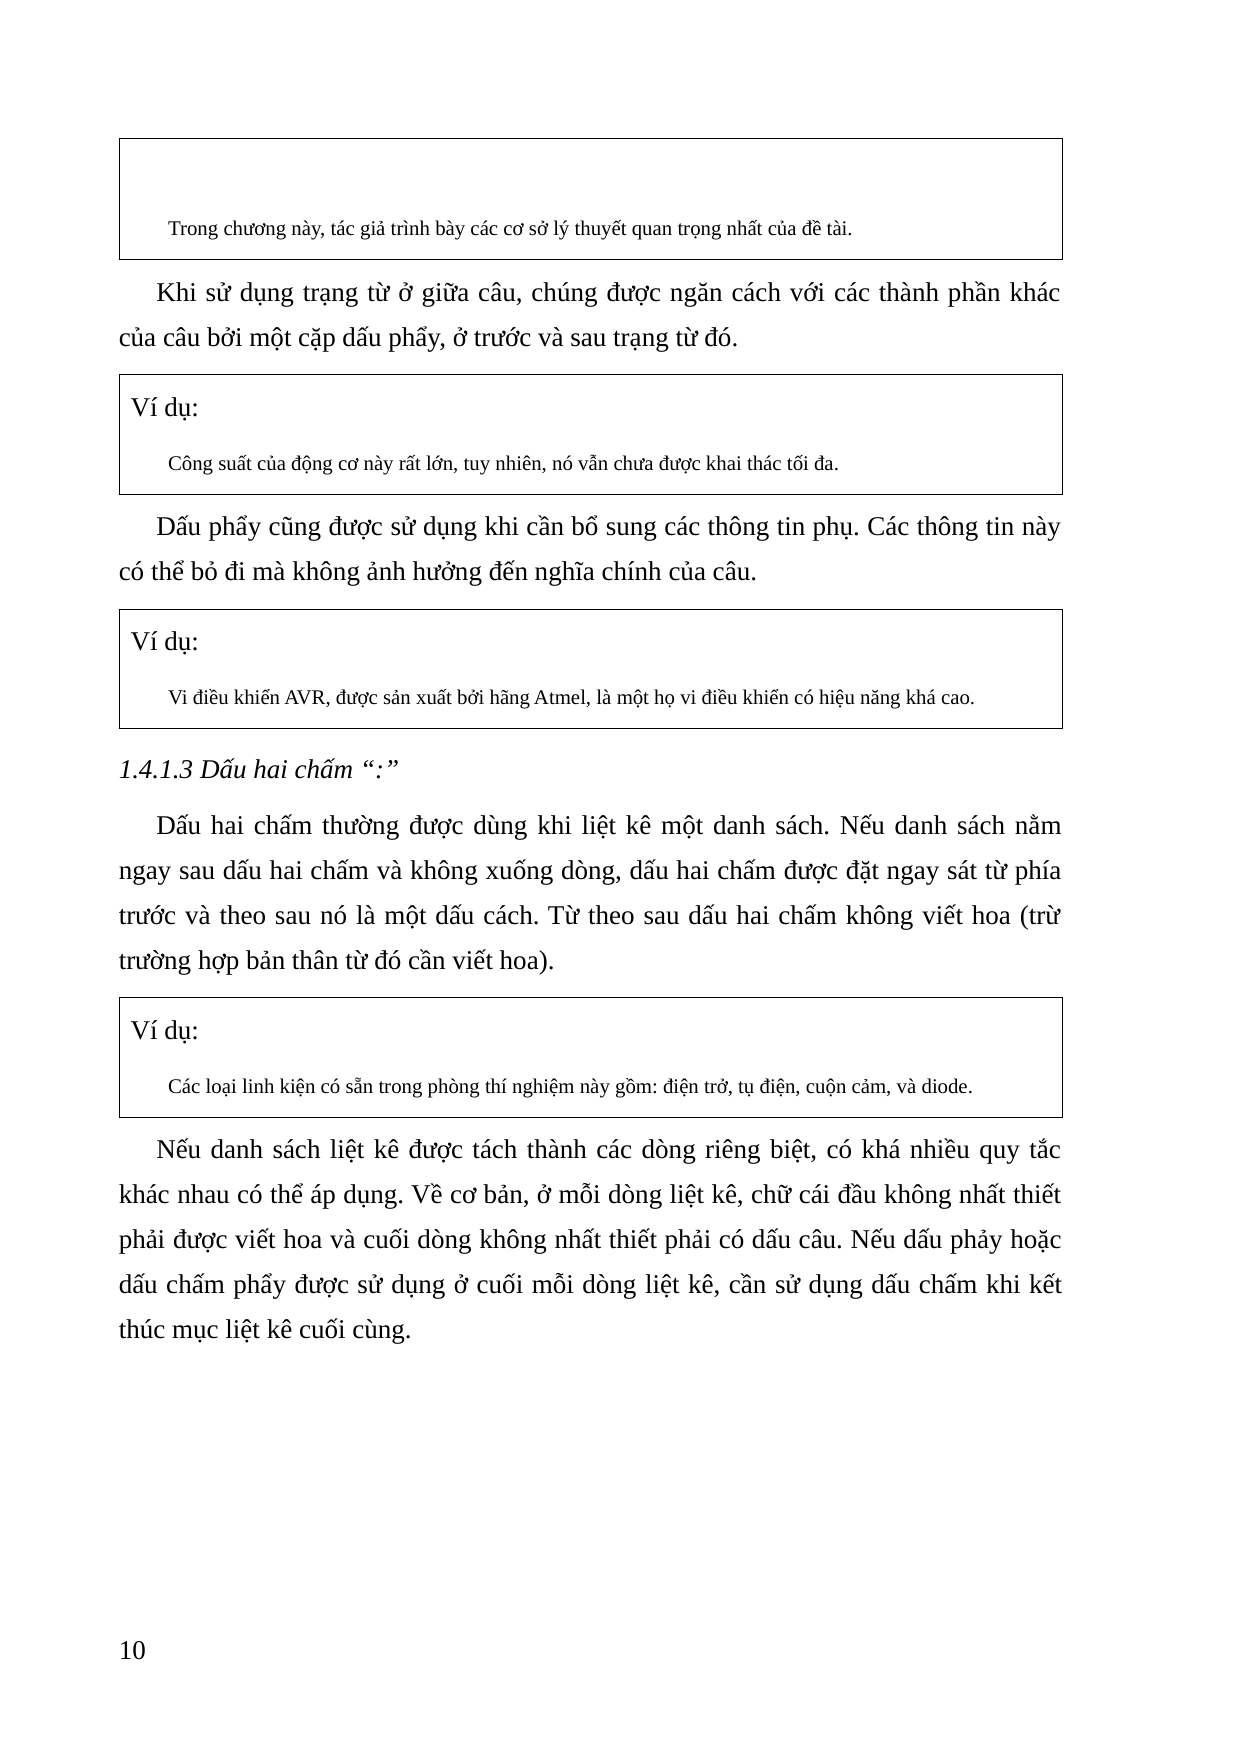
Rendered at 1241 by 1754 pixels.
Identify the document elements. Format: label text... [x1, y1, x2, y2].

text Dấu hai chấm thường được dùng khi liệt kê một danh sách. Nếu danh sách nằm ngay sau dấu hai chấm và không xuống dòng, dấu hai chấm được đặt ngay sát từ phía trước và theo sau nó là một dấu cách. Từ theo sau dấu hai chấm không viết hoa (trừ trường hợp bản thân từ đó cần viết hoa). [118, 806, 1063, 979]
text Dấu phẩy cũng được sử dụng khi cần bổ sung các thông tin phụ. Các thông tin này có thể bỏ đi mà không ảnh hưởng đến nghĩa chính của câu. [118, 507, 1063, 590]
table_header Ví dụ: Vi điều khiển AVR, được sản xuất bởi hãng Atmel, là một họ vi điều khiển có hiệu năng khá cao. [120, 610, 1062, 728]
subtitle Dấu hai chấm “:” [118, 750, 1063, 787]
table_header Ví dụ: Công suất của động cơ này rất lớn, tuy nhiên, nó vẫn chưa được khai thác tối đa. [120, 375, 1062, 494]
text Nếu danh sách liệt kê được tách thành các dòng riêng biệt, có khá nhiều quy tắc khác nhau có thể áp dụng. Về cơ bản, ở mỗi dòng liệt kê, chữ cái đầu không nhất thiết phải được viết hoa và cuối dòng không nhất thiết phải có dấu câu. Nếu dấu phảy hoặc dấu chấm phẩy được sử dụng ở cuối mỗi dòng liệt kê, cần sử dụng dấu chấm khi kết thúc mục liệt kê cuối cùng. [118, 1131, 1063, 1348]
text Khi sử dụng trạng từ ở giữa câu, chúng được ngăn cách với các thành phần khác của câu bởi một cặp dấu phẩy, ở trước và sau trạng từ đó. [118, 273, 1063, 355]
table_header Ví dụ: Trong chương này, tác giả trình bày các cơ sở lý thuyết quan trọng nhất của đề tài. [120, 139, 1062, 259]
table_header Ví dụ: Các loại linh kiện có sẵn trong phòng thí nghiệm này gồm: điện trở, tụ điện, cuộn cảm, và diode. [120, 998, 1062, 1117]
